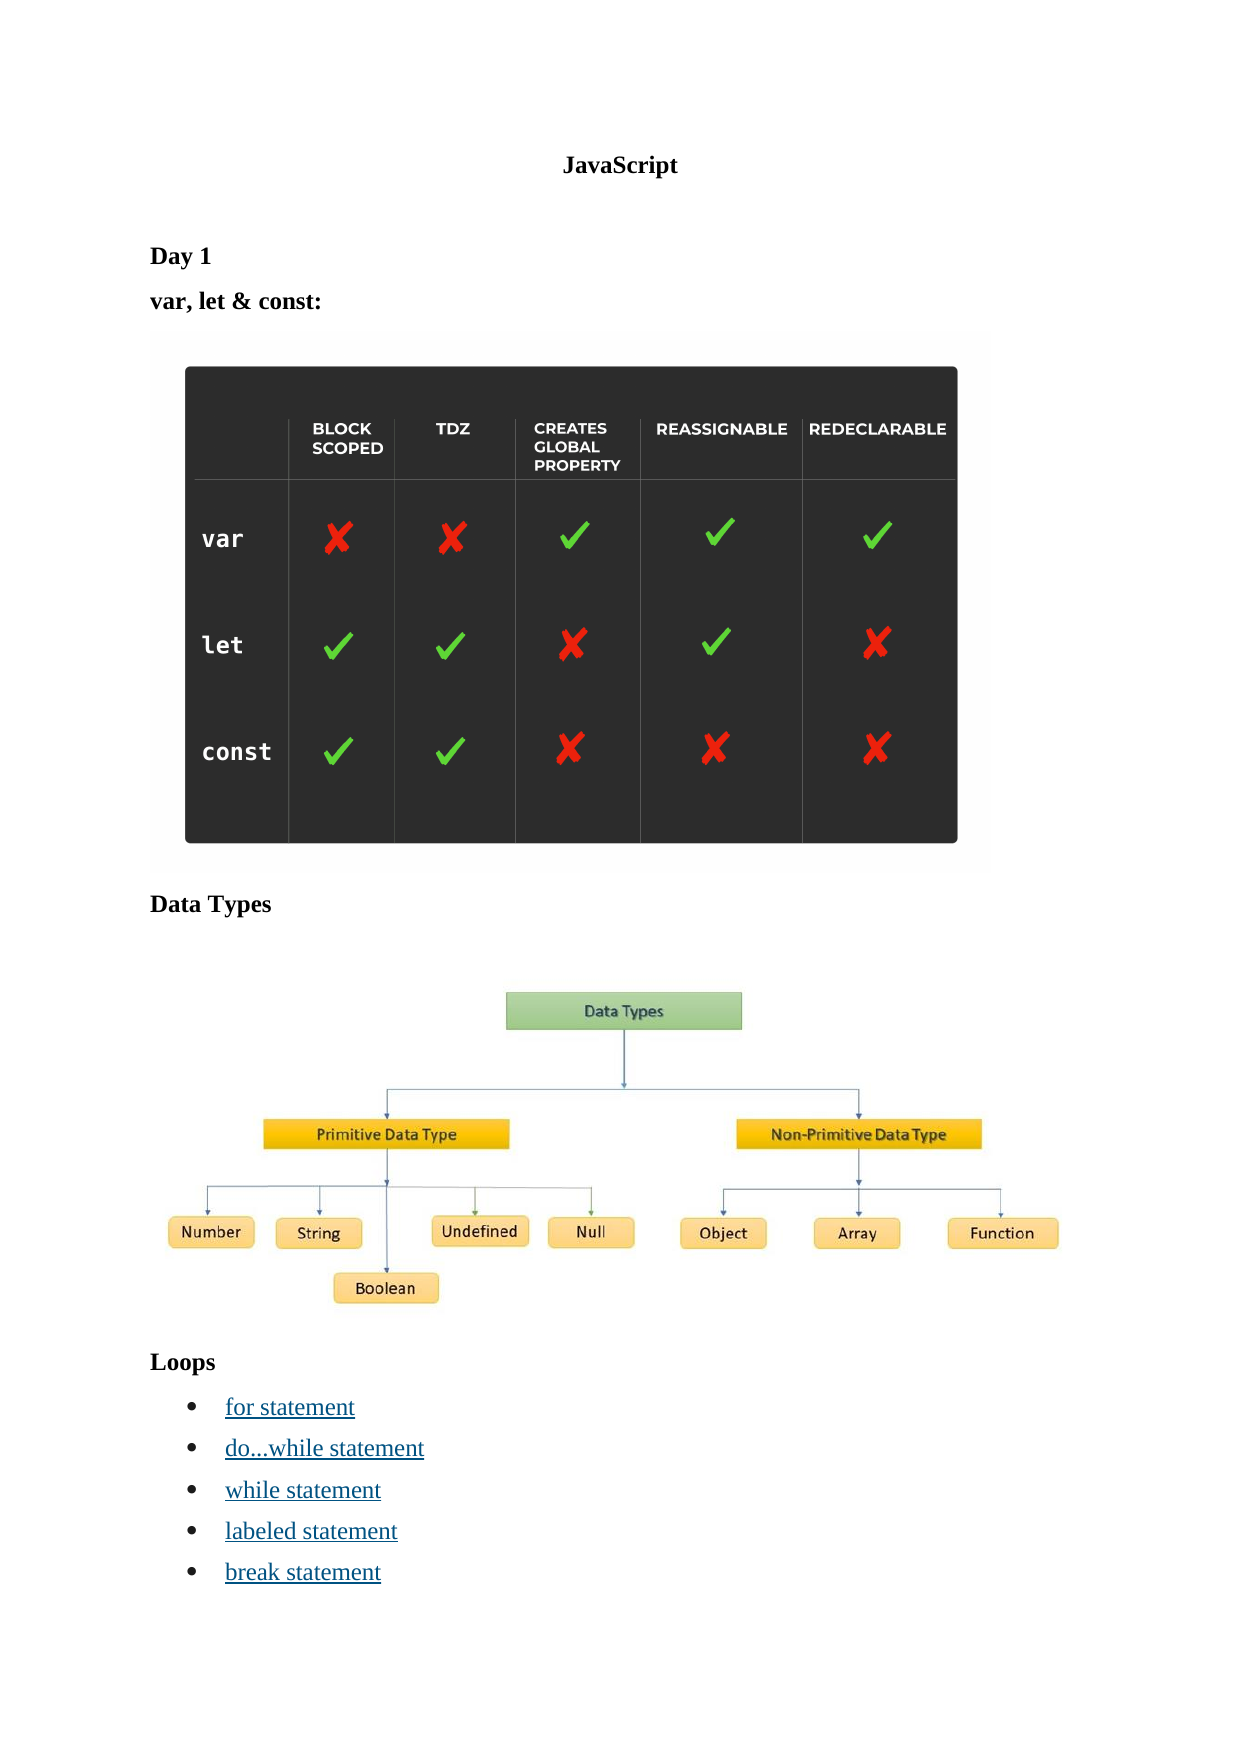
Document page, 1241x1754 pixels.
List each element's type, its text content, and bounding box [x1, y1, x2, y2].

list for statement [187, 1392, 1090, 1421]
text JavaScript [150, 150, 1090, 179]
list break statement [187, 1557, 1090, 1586]
text Day 1 [150, 241, 1090, 269]
list labeled statement [187, 1516, 1090, 1545]
text Loops [150, 1347, 1090, 1376]
text Data Types [150, 889, 1090, 918]
text var, let & const: [150, 286, 1090, 315]
list while statement [187, 1475, 1090, 1503]
picture [150, 934, 1091, 1331]
list do...while statement [187, 1433, 1090, 1462]
picture [150, 331, 992, 873]
